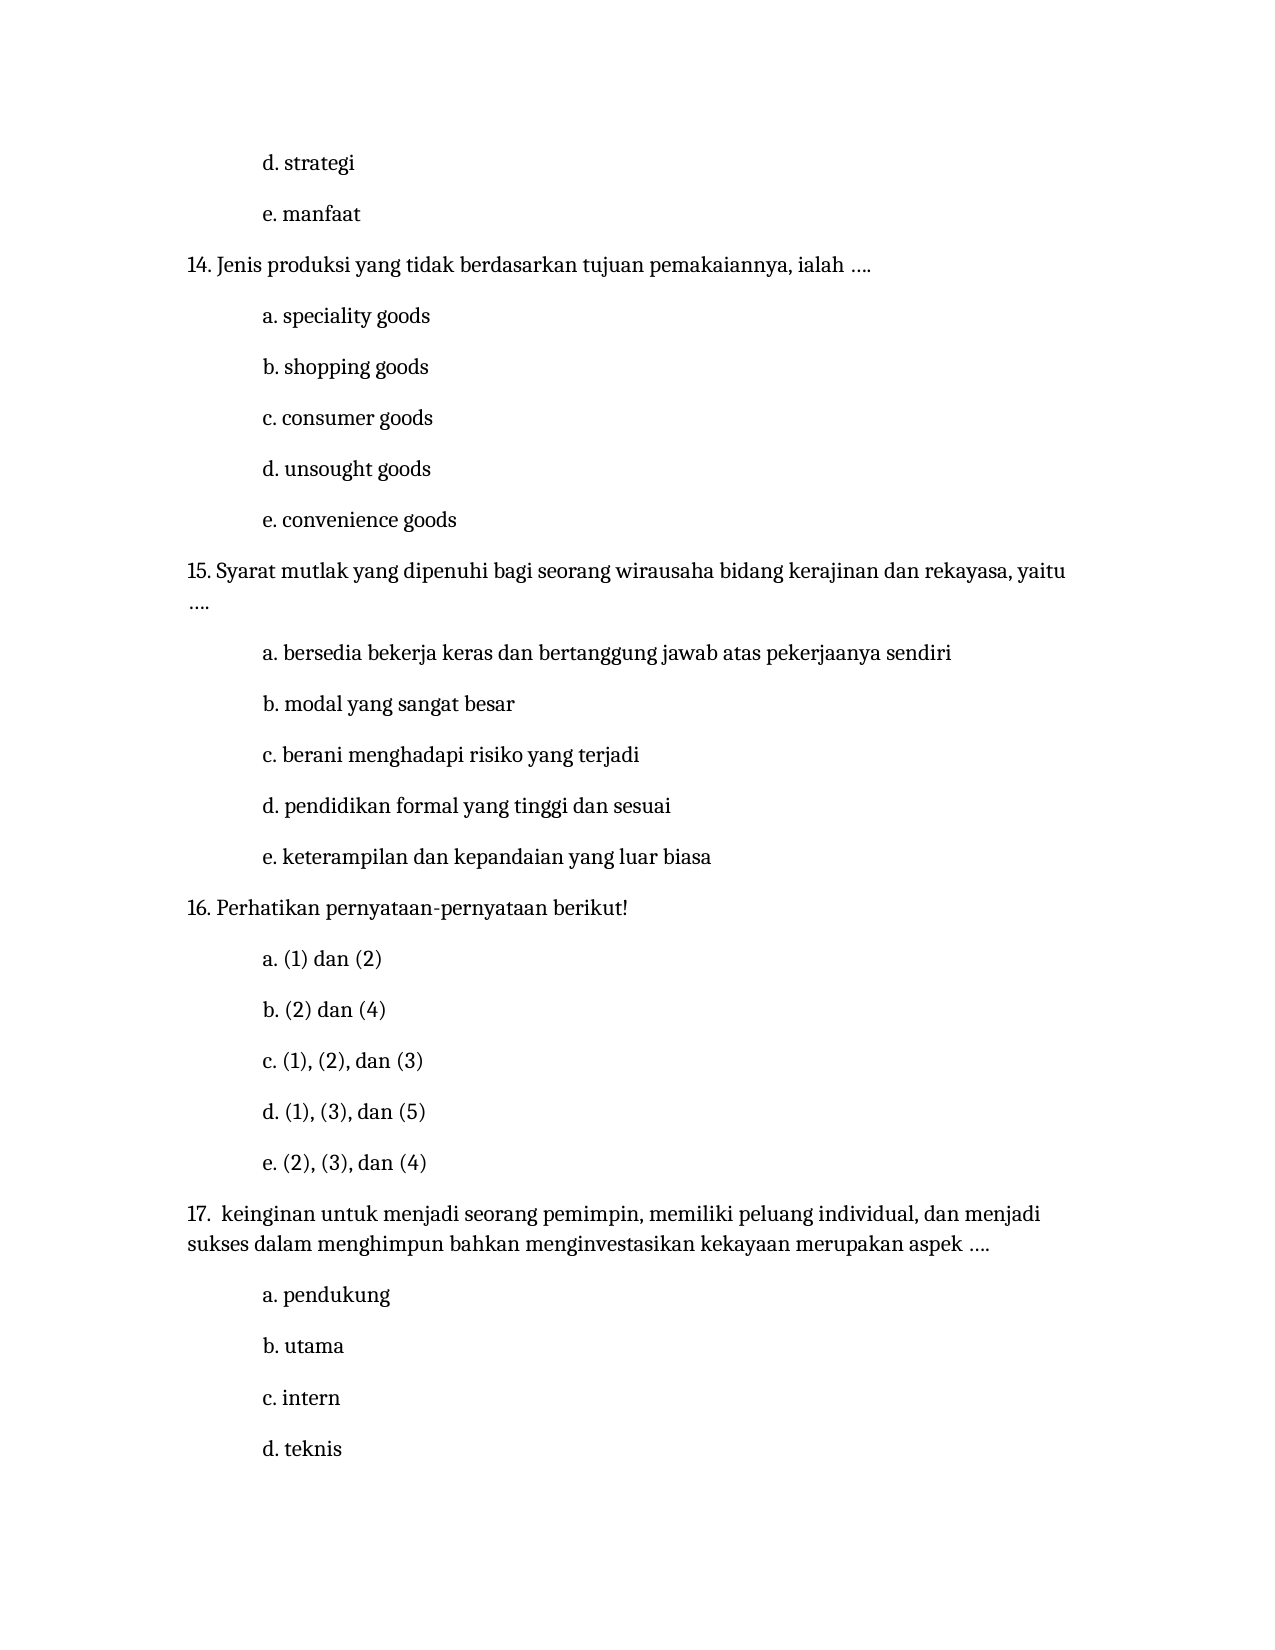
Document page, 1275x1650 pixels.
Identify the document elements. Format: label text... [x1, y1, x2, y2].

text a. bersedia bekerja keras dan bertanggung jawab atas pekerjaanya sendiri [187, 639, 1087, 666]
text d. strategi [187, 150, 1087, 176]
text 15. Syarat mutlak yang dipenuhi bagi seorang wirausaha bidang kerajinan dan rekayasa, yaitu …. [187, 558, 1087, 615]
text a. pendukung [187, 1282, 1087, 1309]
text e. convenience goods [187, 507, 1087, 534]
text e. (2), (3), dan (4) [187, 1150, 1087, 1176]
text b. (2) dan (4) [187, 997, 1087, 1023]
text d. unsought goods [187, 456, 1087, 483]
text b. modal yang sangat besar [187, 691, 1087, 717]
text c. intern [187, 1384, 1087, 1411]
text a. speciality goods [187, 303, 1087, 329]
text 14. Jenis produksi yang tidak berdasarkan tujuan pemakaiannya, ialah …. [187, 252, 1087, 278]
text d. teknis [187, 1435, 1087, 1462]
text c. consumer goods [187, 405, 1087, 432]
text 17. keinginan untuk menjadi seorang pemimpin, memiliki peluang individual, dan menjadi sukses dalam menghimpun bahkan menginvestasikan kekayaan merupakan aspek …. [187, 1201, 1087, 1258]
text d. pendidikan formal yang tinggi dan sesuai [187, 793, 1087, 819]
text 16. Perhatikan pernyataan-pernyataan berikut! [187, 895, 1087, 921]
text e. manfaat [187, 201, 1087, 227]
text a. (1) dan (2) [187, 946, 1087, 972]
text c. (1), (2), dan (3) [187, 1048, 1087, 1074]
text e. keterampilan dan kepandaian yang luar biasa [187, 844, 1087, 870]
text d. (1), (3), dan (5) [187, 1099, 1087, 1125]
text b. utama [187, 1333, 1087, 1360]
text b. shopping goods [187, 354, 1087, 381]
text c. berani menghadapi risiko yang terjadi [187, 742, 1087, 768]
